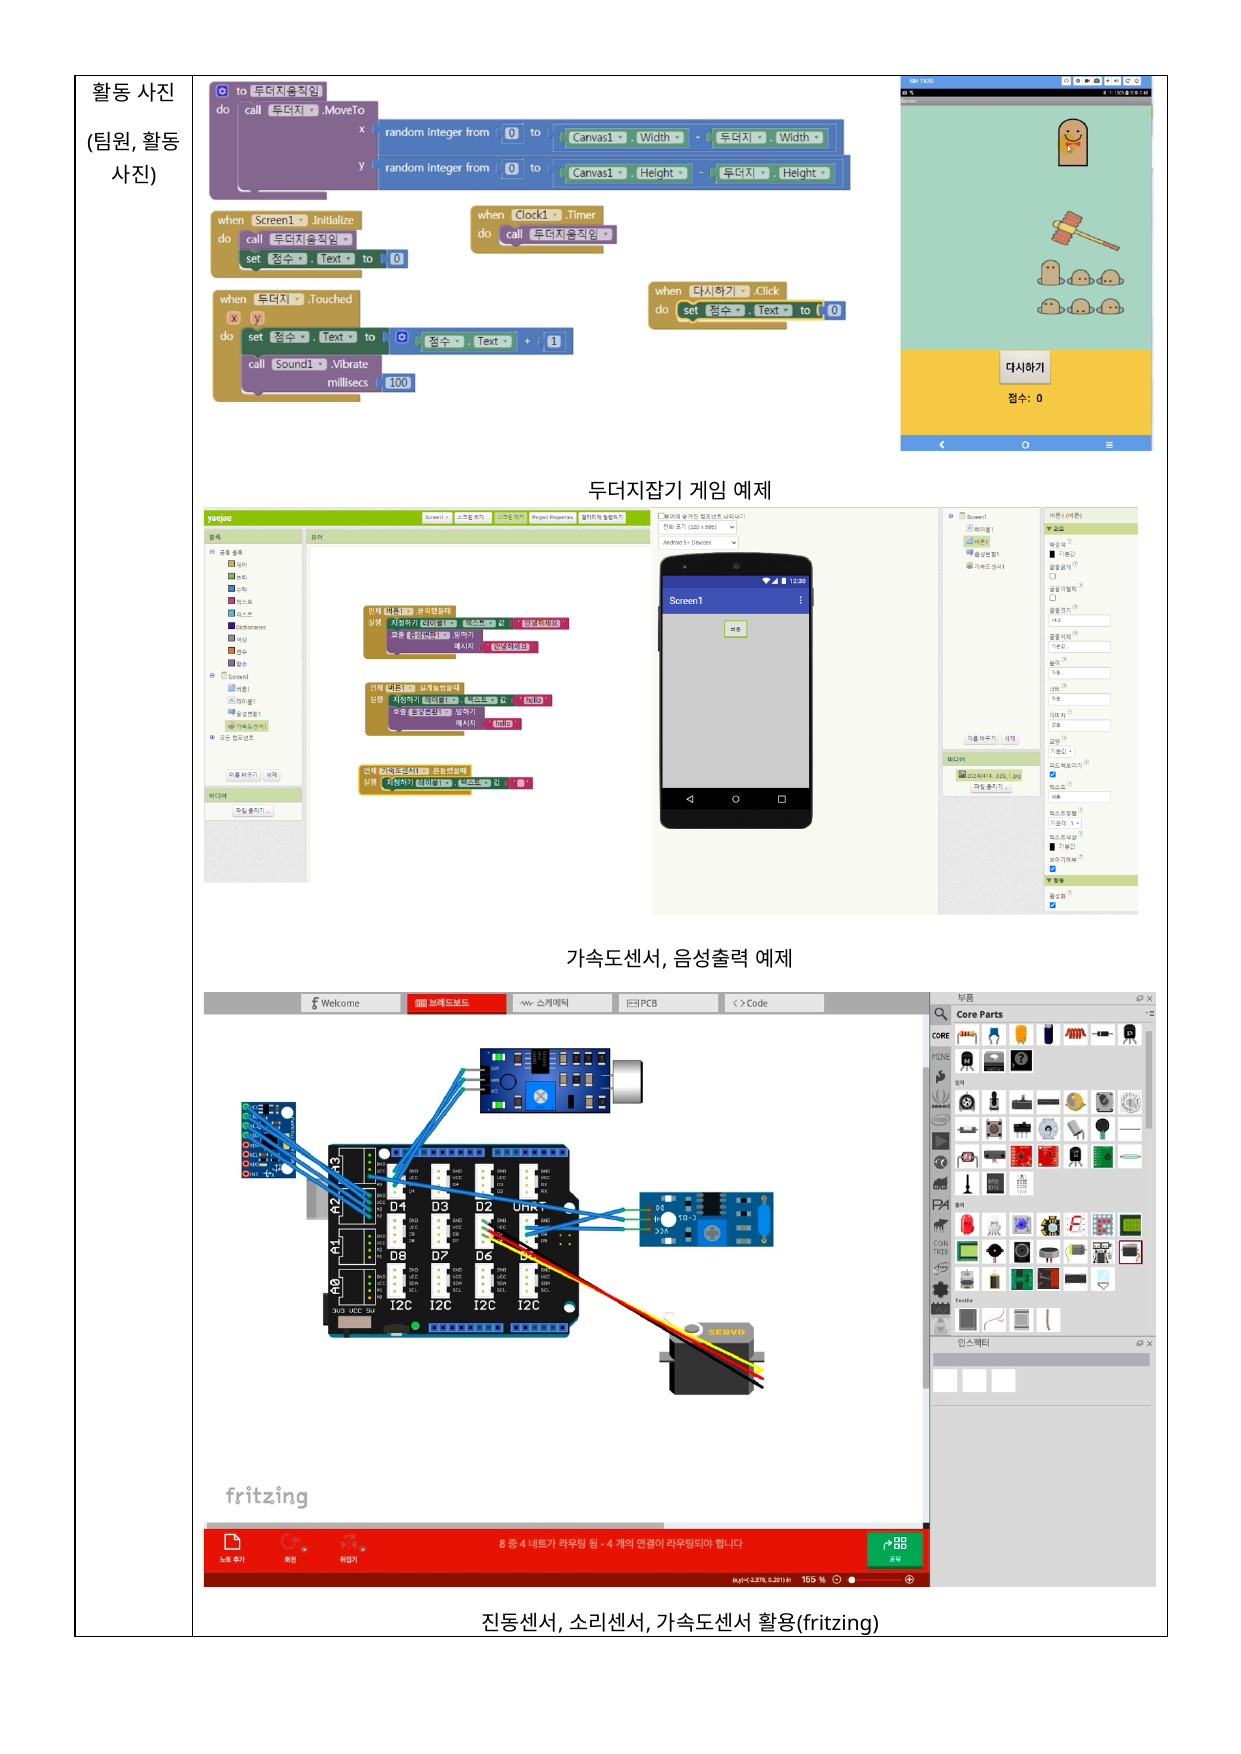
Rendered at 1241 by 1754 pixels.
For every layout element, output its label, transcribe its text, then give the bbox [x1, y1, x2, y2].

table_cell 활동 사진 (팀원, 활동 사진) [76, 76, 192, 1636]
picture [203, 76, 1156, 456]
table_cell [193, 76, 1167, 1636]
picture [203, 507, 1156, 924]
picture [203, 992, 1156, 1587]
